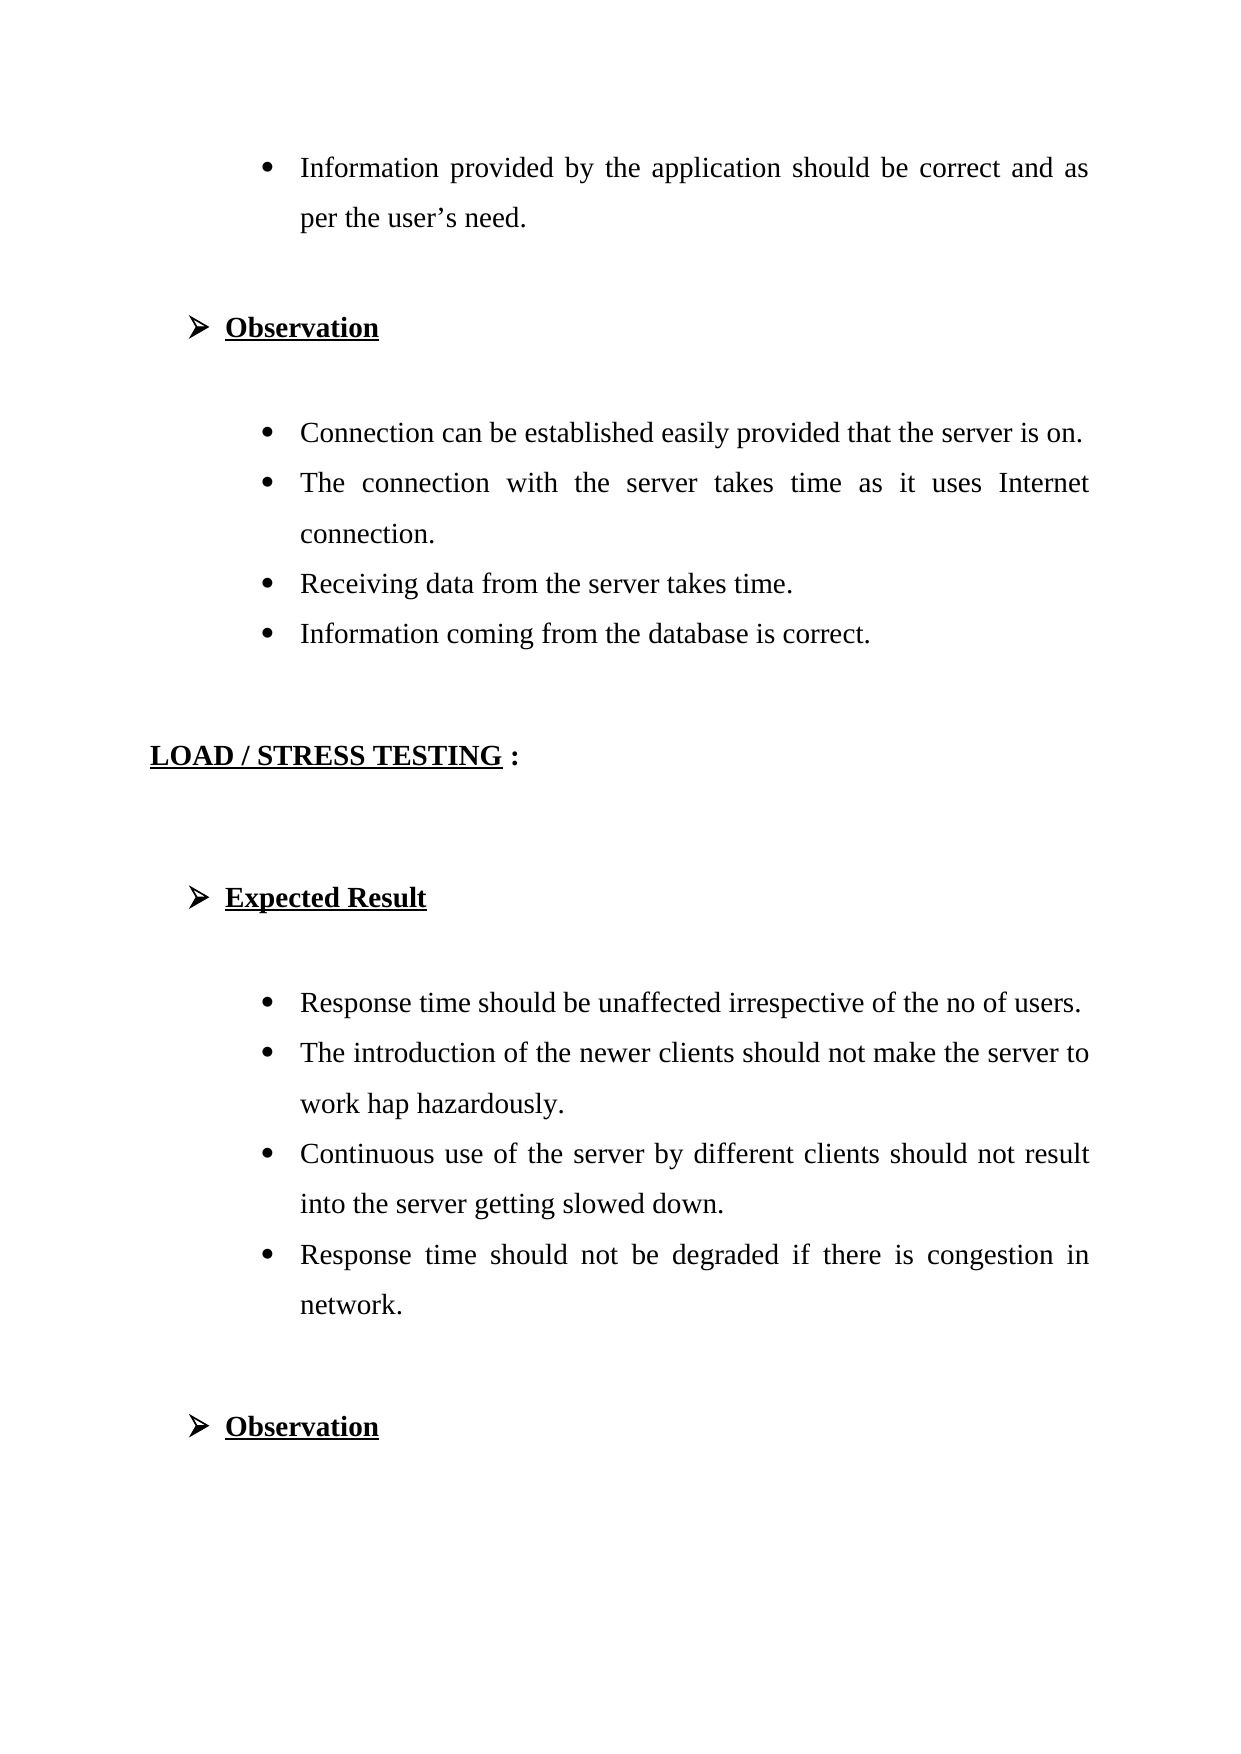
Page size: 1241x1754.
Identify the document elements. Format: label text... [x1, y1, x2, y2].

list Continuous use of the server by different clients should not result into the server getting slowed down. [262, 1136, 1090, 1220]
list Observation [187, 1409, 1090, 1442]
list Response time should not be degraded if there is congestion in network. [262, 1237, 1090, 1321]
list Response time should be unaffected irrespective of the no of users. [262, 985, 1090, 1019]
list Information provided by the application should be correct and as per the user’s need. [262, 150, 1090, 234]
list Observation [187, 310, 1090, 344]
text LOAD / STRESS TESTING : [150, 738, 1090, 772]
list The introduction of the newer clients should not make the server to work hap hazardously. [262, 1036, 1090, 1119]
list Receiving data from the server takes time. [262, 566, 1090, 600]
list Connection can be established easily provided that the server is on. [262, 415, 1090, 448]
list Information coming from the database is correct. [262, 616, 1090, 650]
list The connection with the server takes time as it uses Internet connection. [262, 465, 1090, 549]
list Expected Result [187, 880, 1090, 914]
